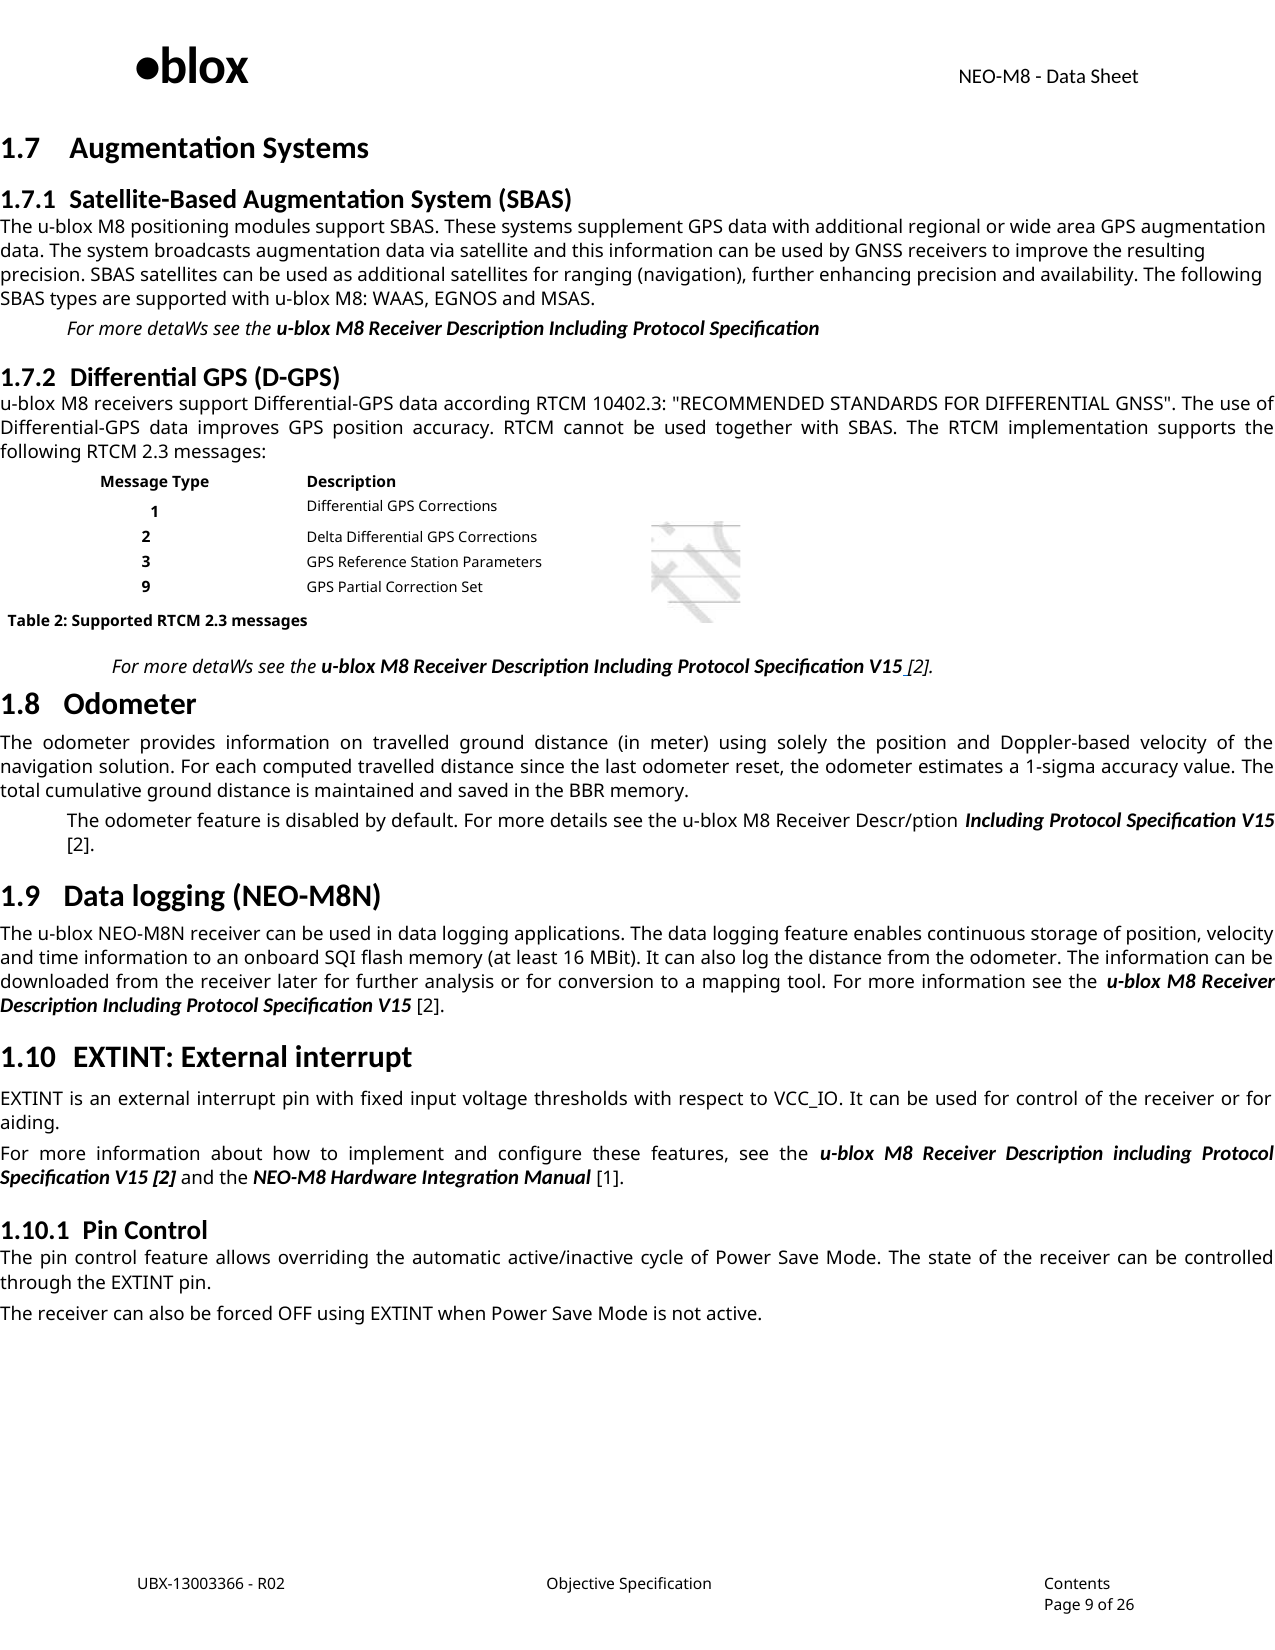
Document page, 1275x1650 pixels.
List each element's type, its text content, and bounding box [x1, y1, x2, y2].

text EXTINT is an external interrupt pin with fixed input voltage thresholds with respect to VCC_IO. It can be used for control of the receiver or for aiding. [0, 1086, 1275, 1134]
text The u-blox M8 positioning modules support SBAS. These systems supplement GPS data with additional regional or wide area GPS augmentation data. The system broadcasts augmentation data via satellite and this information can be used by GNSS receivers to improve the resulting precision. SBAS satellites can be used as additional satellites for ranging (navigation), further enhancing precision and availability. The following SBAS types are supported with u-blox M8: WAAS, EGNOS and MSAS. [0, 214, 1275, 310]
text u-blox M8 receivers support Differential-GPS data according RTCM 10402.3: "RECOMMENDED STANDARDS FOR DIFFERENTIAL GNSS". The use of Differential-GPS data improves GPS position accuracy. RTCM cannot be used together with SBAS. The RTCM implementation supports the following RTCM 2.3 messages: [0, 392, 1275, 463]
text For more detaWs see the u-blox M8 Receiver Description Including Protocol Specification [67, 319, 1275, 339]
list Differential GPS (D-GPS) [0, 364, 1275, 392]
list EXTINT: External interrupt [0, 1042, 1275, 1074]
list Data logging (NEO-M8N) [0, 882, 1275, 913]
list Augmentation Systems [0, 133, 1275, 165]
list Odometer [0, 463, 1275, 721]
text The pin control feature allows overriding the automatic active/inactive cycle of Power Save Mode. The state of the receiver can be controlled through the EXTINT pin. [0, 1245, 1275, 1294]
text The odometer provides information on travelled ground distance (in meter) using solely the position and Doppler-based velocity of the navigation solution. For each computed travelled distance since the last odometer reset, the odometer estimates a 1-sigma accuracy value. The total cumulative ground distance is maintained and saved in the BBR memory. [0, 730, 1275, 802]
list Pin Control [0, 1218, 1275, 1245]
text The u-blox NEO-M8N receiver can be used in data logging applications. The data logging feature enables continuous storage of position, velocity and time information to an onboard SQI flash memory (at least 16 MBit). It can also log the distance from the odometer. The information can be downloaded from the receiver later for further analysis or for conversion to a mapping tool. For more information see the u-blox M8 Receiver Description Including Protocol Specification V15 [2]. [0, 921, 1275, 1017]
text For more information about how to implement and configure these features, see the u-blox M8 Receiver Description including Protocol Specification V15 [2] and the NEO-M8 Hardware Integration Manual [1]. [0, 1141, 1275, 1189]
list Satellite-Based Augmentation System (SBAS) [0, 187, 1275, 214]
text The receiver can also be forced OFF using EXTINT when Power Save Mode is not active. [0, 1305, 1275, 1324]
text The odometer feature is disabled by default. For more details see the u-blox M8 Receiver Descr/ption Including Protocol Specification V15 [2]. [67, 808, 1275, 856]
